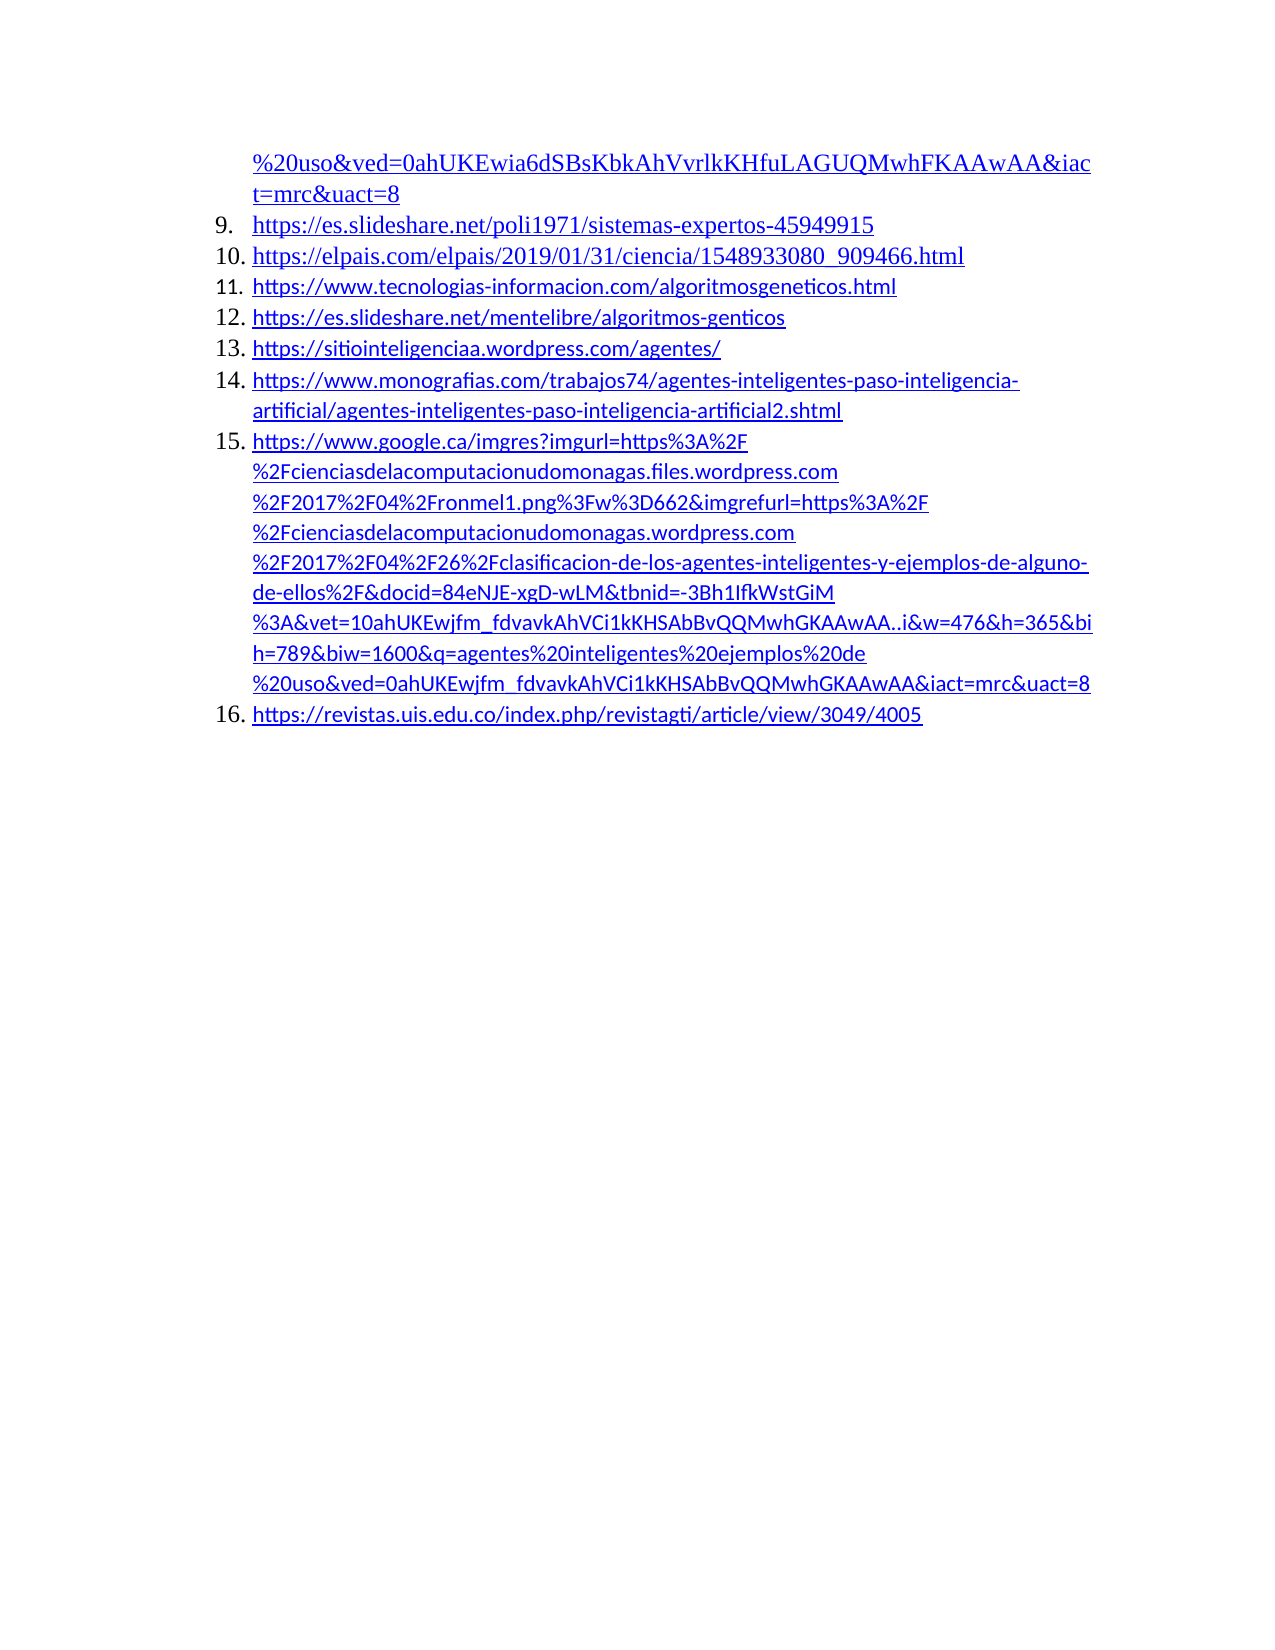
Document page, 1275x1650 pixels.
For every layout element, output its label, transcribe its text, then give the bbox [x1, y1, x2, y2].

list https://www.google.ca/imgres?imgurl=https%3A%2F%2Fcienciasdelacomputacionudomonagas.files.wordpress.com%2F2017%2F04%2Fronmel1.png%3Fw%3D662&imgrefurl=https%3A%2F%2Fcienciasdelacomputacionudomonagas.wordpress.com%2F2017%2F04%2F26%2Fclasificacion-de-los-agentes-inteligentes-y-ejemplos-de-alguno-de-ellos%2F&docid=84eNJE-xgD-wLM&tbnid=-3Bh1IfkWstGiM%3A&vet=10ahUKEwjfm_fdvavkAhVCi1kKHSAbBvQQMwhGKAAwAA..i&w=476&h=365&bih=789&biw=1600&q=agentes%20inteligentes%20ejemplos%20de%20uso&ved=0ahUKEwjfm_fdvavkAhVCi1kKHSAbBvQQMwhGKAAwAA&iact=mrc&uact=8 [215, 426, 1098, 697]
list https://www.tecnologias-informacion.com/algoritmosgeneticos.html [215, 272, 1098, 300]
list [215, 148, 1098, 207]
list https://sitiointeligenciaa.wordpress.com/agentes/ [215, 333, 1098, 362]
list https://www.monografias.com/trabajos74/agentes-inteligentes-paso-inteligencia-artificial/agentes-inteligentes-paso-inteligencia-artificial2.shtml [215, 365, 1098, 424]
list https://es.slideshare.net/mentelibre/algoritmos-genticos [215, 302, 1098, 331]
list https://revistas.uis.edu.co/index.php/revistagti/article/view/3049/4005 [215, 699, 1098, 728]
list https://elpais.com/elpais/2019/01/31/ciencia/1548933080_909466.html [215, 241, 1098, 269]
list https://es.slideshare.net/poli1971/sistemas-expertos-45949915 [215, 210, 1098, 238]
